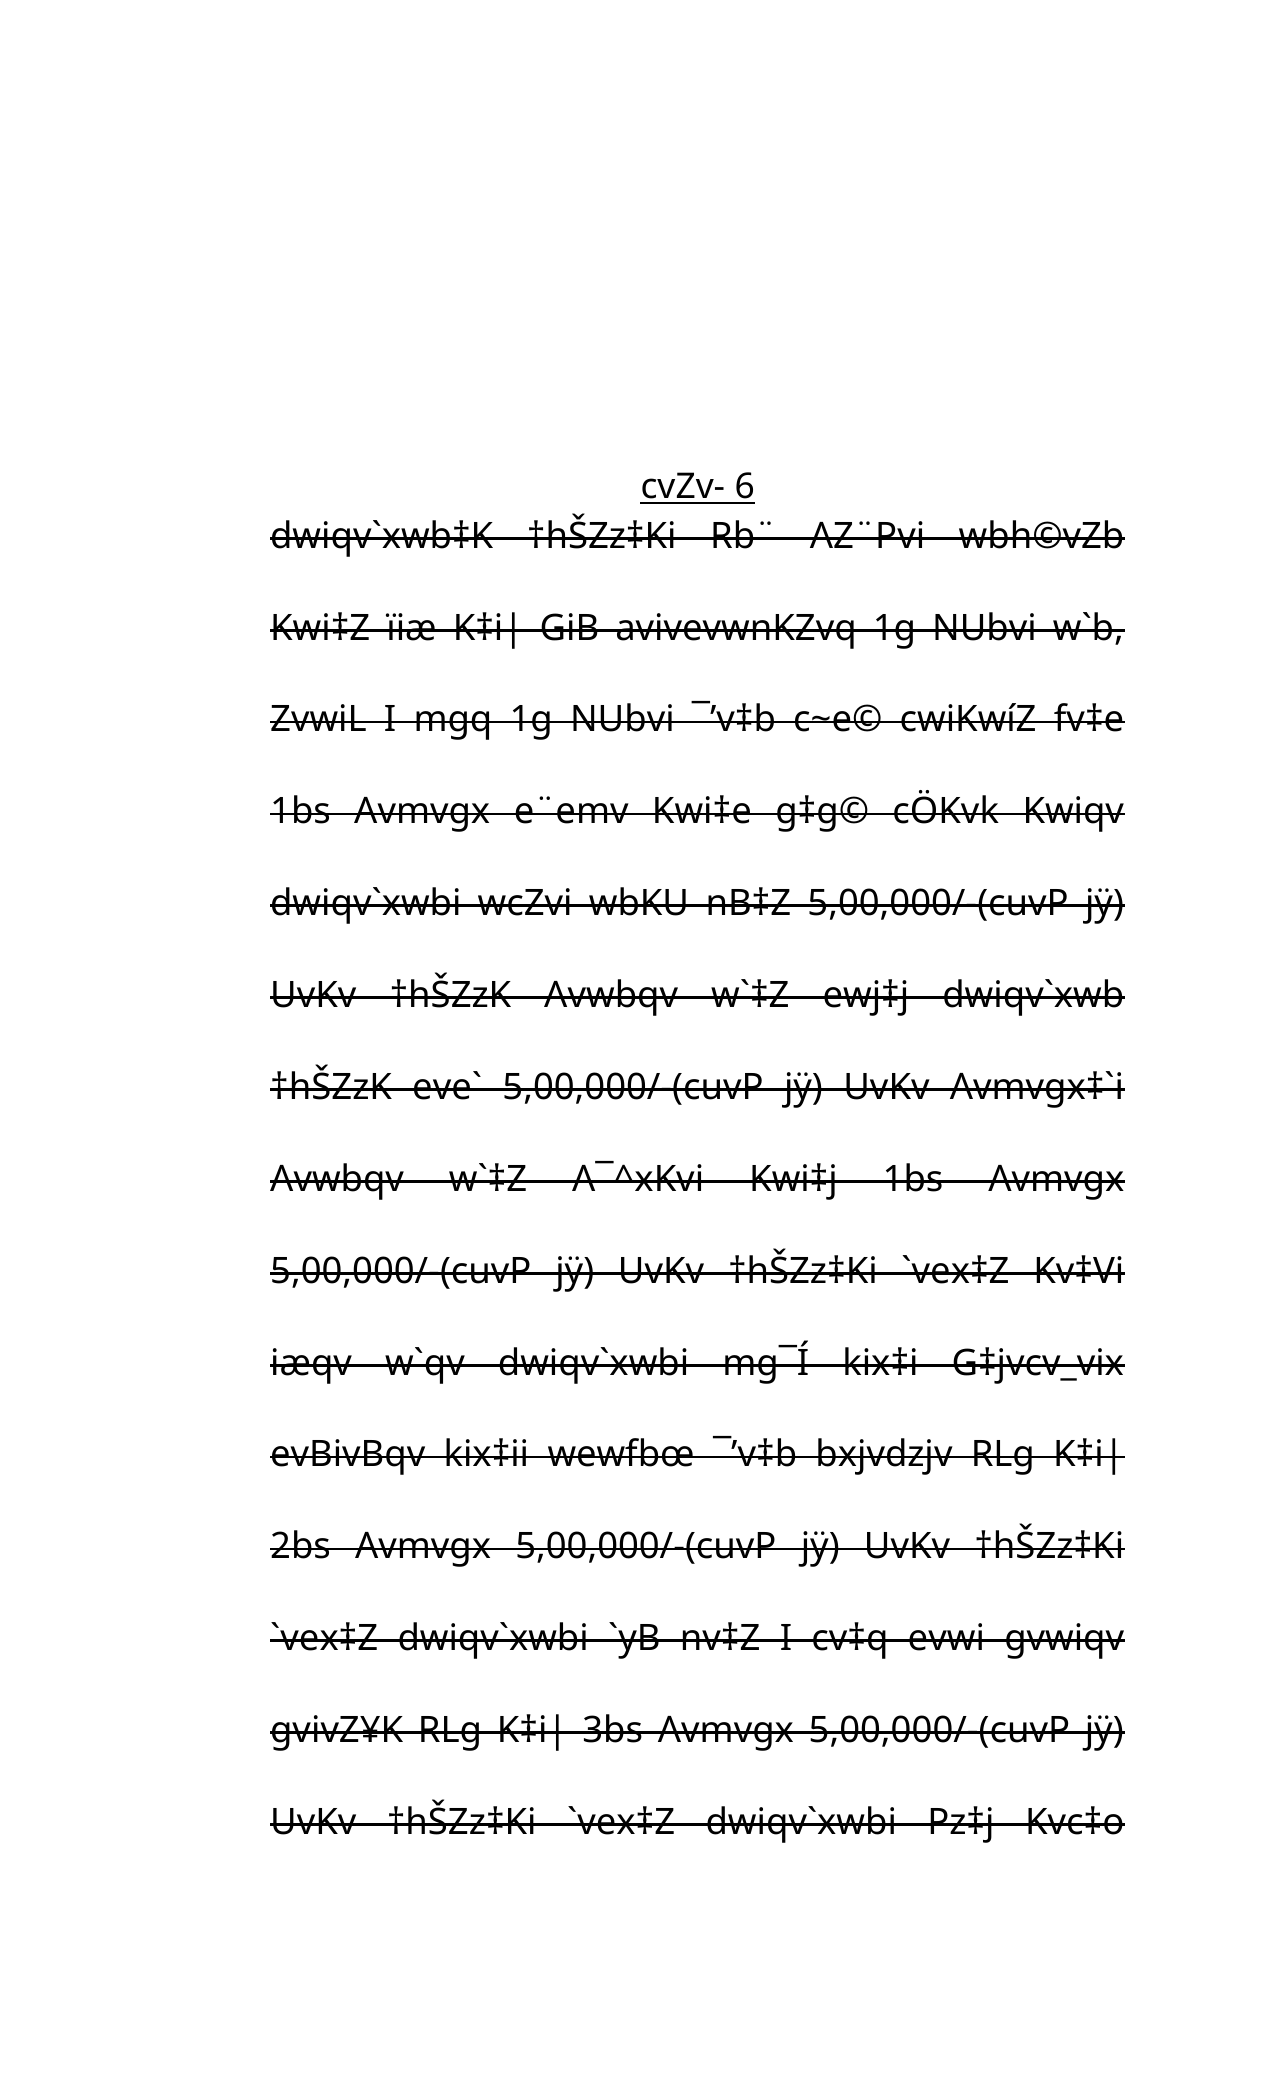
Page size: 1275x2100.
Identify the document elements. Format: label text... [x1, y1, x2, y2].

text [270, 540, 1125, 629]
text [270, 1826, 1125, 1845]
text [270, 1734, 1125, 1823]
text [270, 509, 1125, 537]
